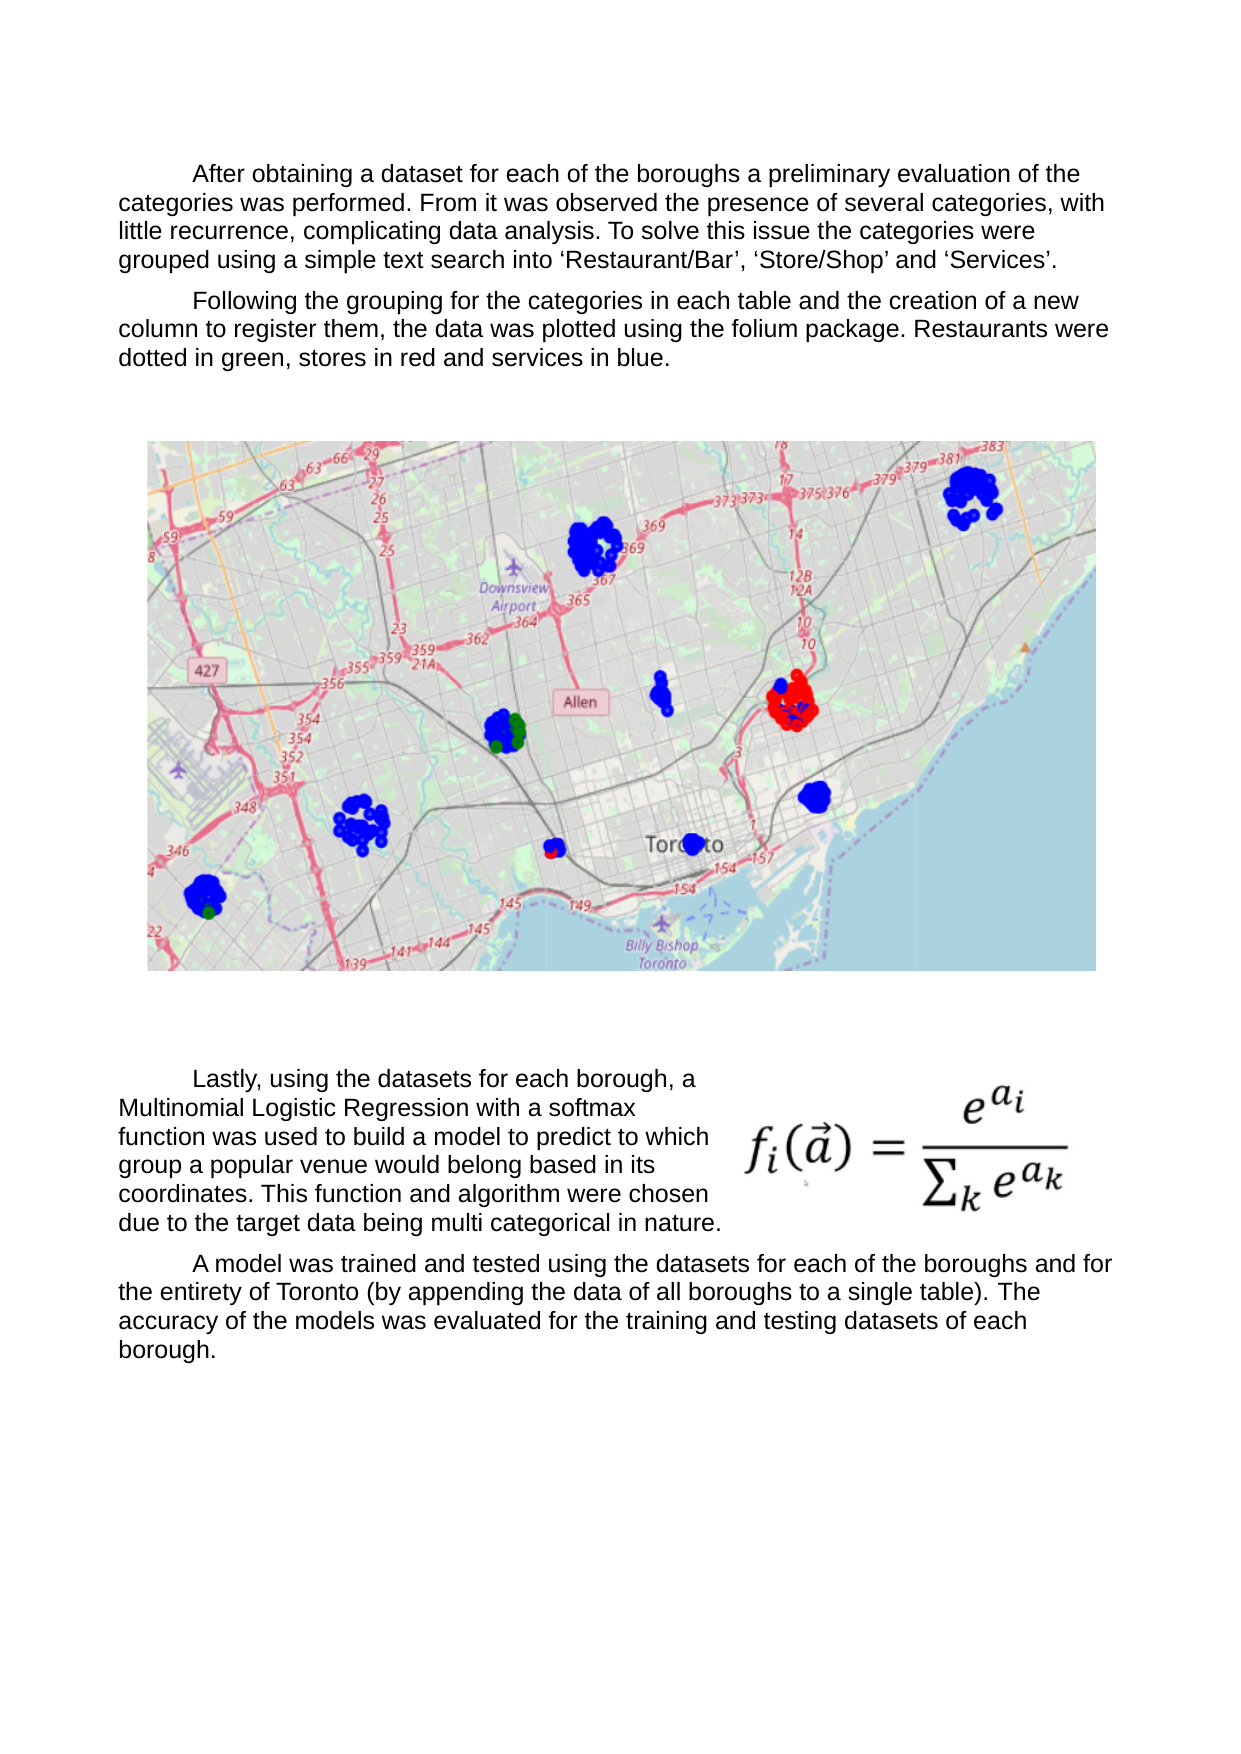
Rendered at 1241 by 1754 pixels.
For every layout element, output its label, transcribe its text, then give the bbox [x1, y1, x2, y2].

text Following the grouping for the categories in each table and the creation of a new column to register them, the data was plotted using the folium package. Restaurants were dotted in green, stores in red and services in blue. [118, 286, 1122, 372]
picture [728, 1065, 1082, 1248]
text After obtaining a dataset for each of the boroughs a preliminary evaluation of the categories was performed. From it was observed the presence of several categories, with little recurrence, complicating data analysis. To solve this issue the categories were grouped using a simple text search into ‘Restaurant/Bar’, ‘Store/Shop’ and ‘Services’. [118, 159, 1122, 274]
text A model was trained and tested using the datasets for each of the boroughs and for the entirety of Toronto (by appending the data of all boroughs to a single table). The accuracy of the models was evaluated for the training and testing datasets of each borough. [118, 1248, 1122, 1363]
picture [147, 441, 1096, 971]
